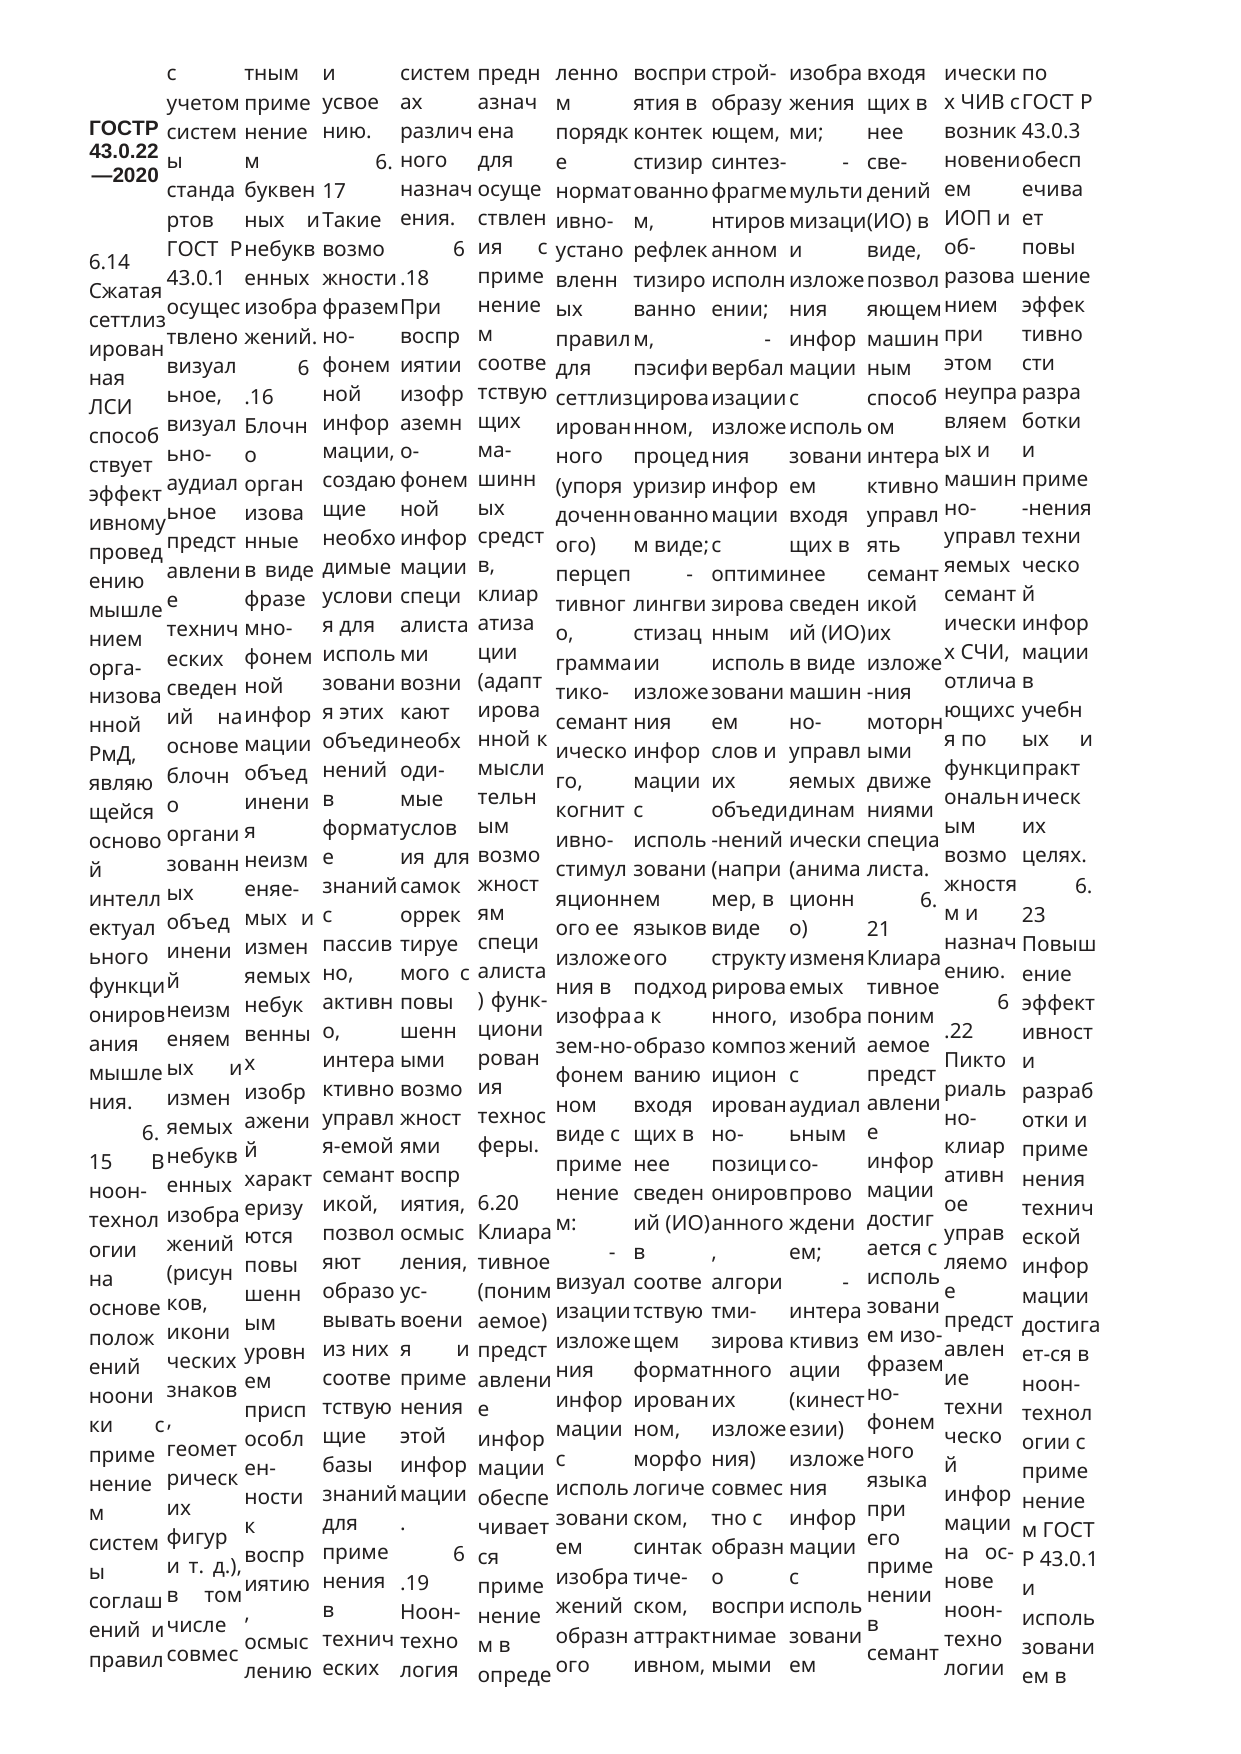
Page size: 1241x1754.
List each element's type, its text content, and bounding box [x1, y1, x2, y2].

text 6.19 Ноон-технология предназначена для осуществления с применением соответствующих ма-шинных средств, клиаратизации (адаптированной к мыслительным возможностям специалиста) функ-ционирования техносферы. [477, 58, 547, 1158]
text 6.22 Пикториально-клиаративное управляемое представление технической информации на ос-нове ноон-технологии по ГОСТ Р 43.0.3 обеспечивает повышение эффективности разработки и приме-нения технической информации в учебных и практических целях. [944, 987, 1014, 1681]
text 6.20 Клиаративное (понимаемое) представление информации обеспечивается применением в определенном порядке нормативно-установленных правил для сеттлизированного (упорядоченного) перцептивного, грамматико-семантического, когнитивно-стимуляционного ее изложения в изофразем-но-фонемном виде с применением: - визуализации изложения информации с использованием изображений образного восприятия в контекстизированном, рефлектизированном, пэсифицированном, процедуризированном виде; - лингвистизации изложения информации с использованием языкового подхода к образованию входящих в нее сведений (ИО) в соответствующем форматированном, морфологическом, синтактиче-ском, аттрактивном, строй-образующем, синтез-фрагментированном исполнении; - вербализации изложения информации с оптимизированным использованием слов и их объеди-нений (например, в виде структурированного, композиционированно-позиционированного, алгоритми-зированного их изложения) совместно с образно воспринимаемыми изображениями; - мультимизации изложения информации с использованием входящих в нее сведений (ИО) в виде машинно-управляемых динамически (анимационно) изменяемых изображений с аудиальным со-провождением; - интерактивизации (кинестезии) изложения информации с использованием входящих в нее све-дений (ИО) в виде, позволяющем машинным способом интерактивно управлять семантикой их изложе-ния моторными движениями специалиста. [477, 58, 944, 1688]
text 6.15 В ноон-технологии на основе положений нооники с применением системы соглашений и правил с учетом системы стандартов ГОСТ Р 43.0.1 осуществлено визуальное, визуально-аудиальное представление технических сведений на основе блочно организованных объединений неизменяемых и изменяемых небуквенных изображений (рисунков, иконических знаков, геометрических фигур и т. д.), в том числе совместным применением буквенных и небуквенных изображений. [88, 1118, 164, 1673]
text 6.21 Клиаративное понимаемое представление информации достигается с использованием изо-фраземно-фонемного языка при его применении в семантических ЧИВ с возникновением ИОП и об-разованием при этом неуправляемых и машинно-управляемых семантических СЧИ, отличающихся по функциональным возможностям и назначению. [867, 58, 1022, 1667]
text 6.14 Сжатая сеттлизированная ЛСИ способствует эффективному проведению мышлением орга-низованной РмД, являющейся основой интеллектуального функционирования мышления. [88, 220, 166, 1115]
text 6.17 Такие возможности фраземно-фонемной информации, создающие необходимые условия для использования этих объединений в формате знаний с пассивно, активно, интерактивно управля-емой семантикой, позволяют образовывать из них соответствующие базы знаний для применения в технических системах различного назначения. [322, 58, 477, 1681]
text 6.16 Блочно организованные в виде фраземно-фонемной информации объединения неизменяе-мых и изменяемых небуквенных изображений характеризуются повышенным уровнем приспособлен-ности к восприятию, осмыслению и усвоению. [244, 353, 314, 1684]
text 6.15 В ноон-технологии на основе положений нооники с применением системы соглашений и правил с учетом системы стандартов ГОСТ Р 43.0.1 осуществлено визуальное, визуально-аудиальное представление технических сведений на основе блочно организованных объединений неизменяемых и изменяемых небуквенных изображений (рисунков, иконических знаков, геометрических фигур и т. д.), в том числе совместным применением буквенных и небуквенных изображений. [166, 58, 242, 1667]
text 6.18 При восприятии изофраземно-фонемной информации специалистами возникают необходи-мые условия для самокорректируемого с повышенными возможностями восприятия, осмысления, ус-воения и применения этой информации. [400, 234, 469, 1537]
text 6.22 Пикториально-клиаративное управляемое представление технической информации на ос-нове ноон-технологии по ГОСТ Р 43.0.3 обеспечивает повышение эффективности разработки и приме-нения технической информации в учебных и практических целях. [1022, 58, 1092, 869]
text ГОСТР 43.0.22—2020 [88, 117, 158, 187]
